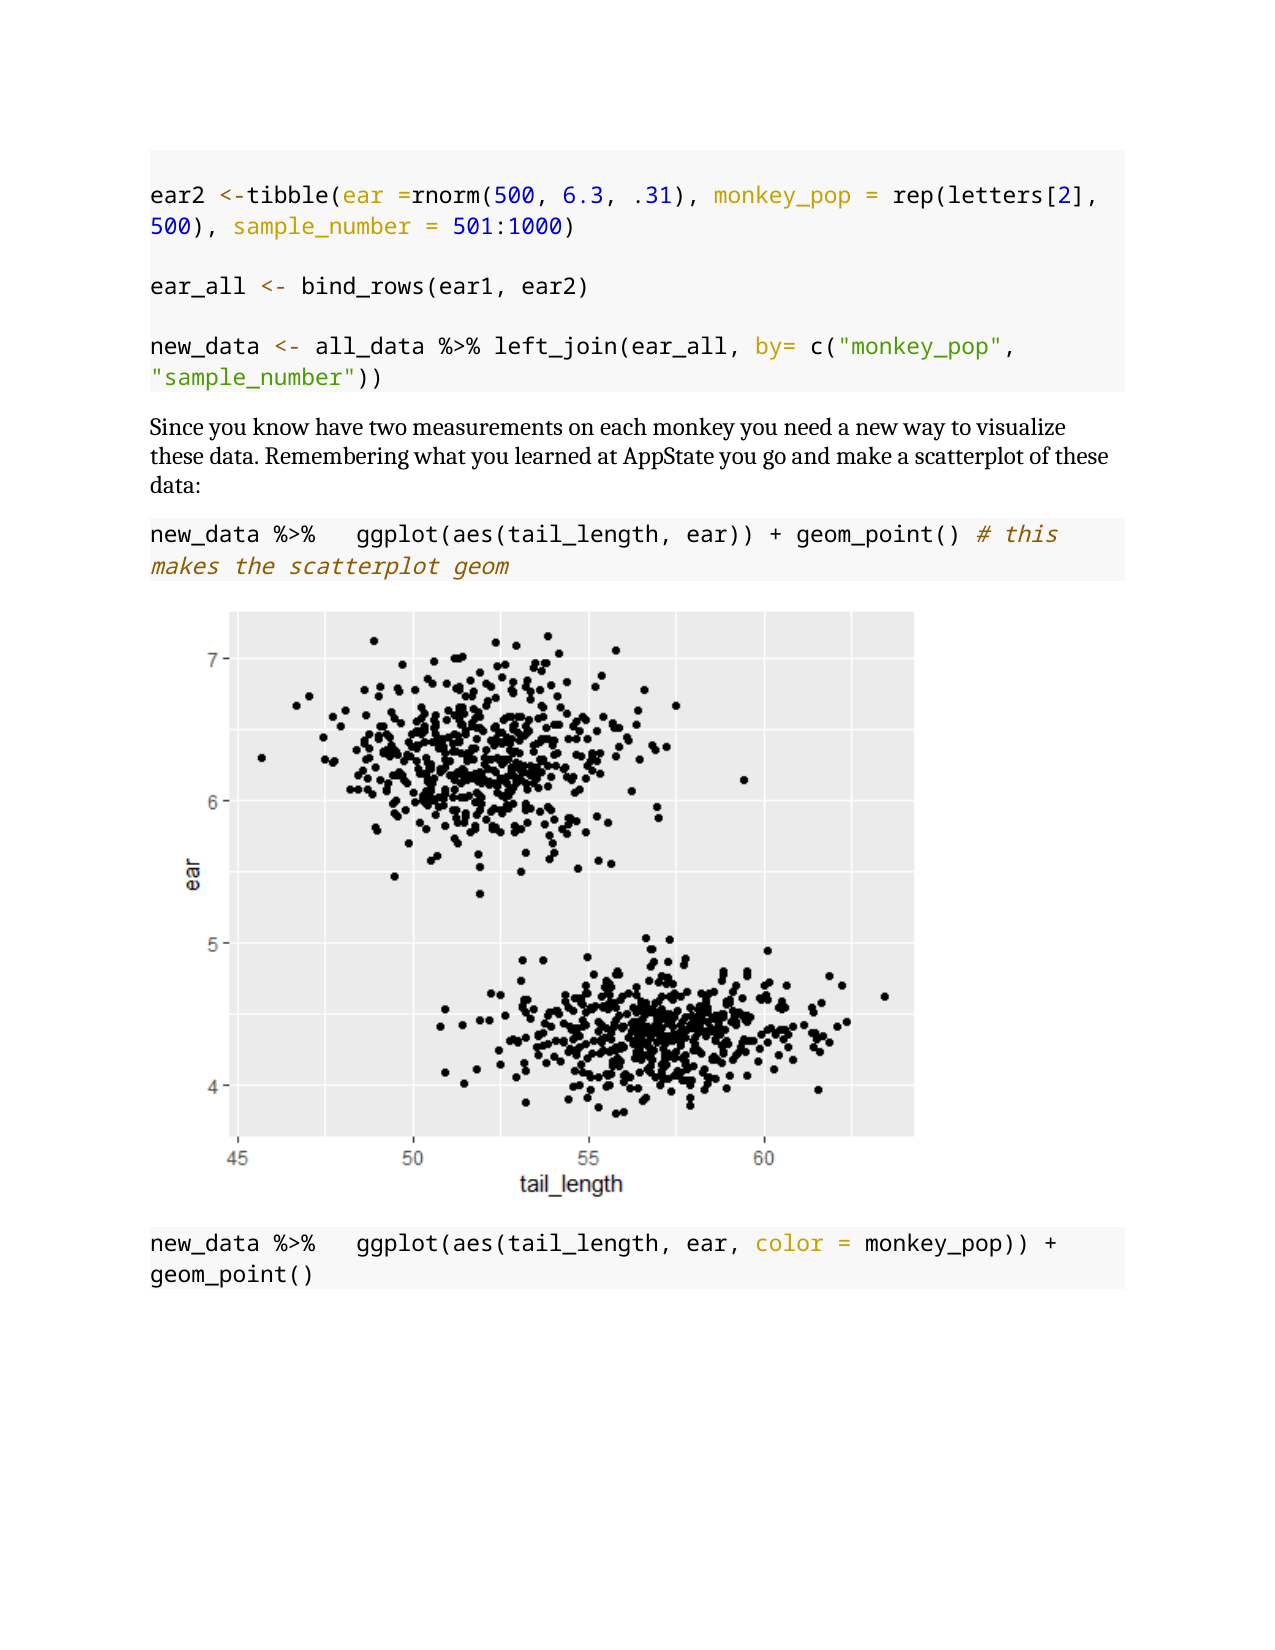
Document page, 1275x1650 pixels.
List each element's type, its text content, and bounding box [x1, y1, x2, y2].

text Since you know have two measurements on each monkey you need a new way to visualize these data. Remembering what you learned at AppState you go and make a scatterplot of these data: [150, 413, 1125, 499]
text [150, 150, 1125, 392]
text new_data %>% ggplot(aes(tail_length, ear)) + geom_point() # this makes the scatterplot geom [150, 518, 1125, 581]
picture [168, 601, 927, 1208]
text new_data %>% ggplot(aes(tail_length, ear, color = monkey_pop)) + geom_point() [315, 1227, 1125, 1289]
